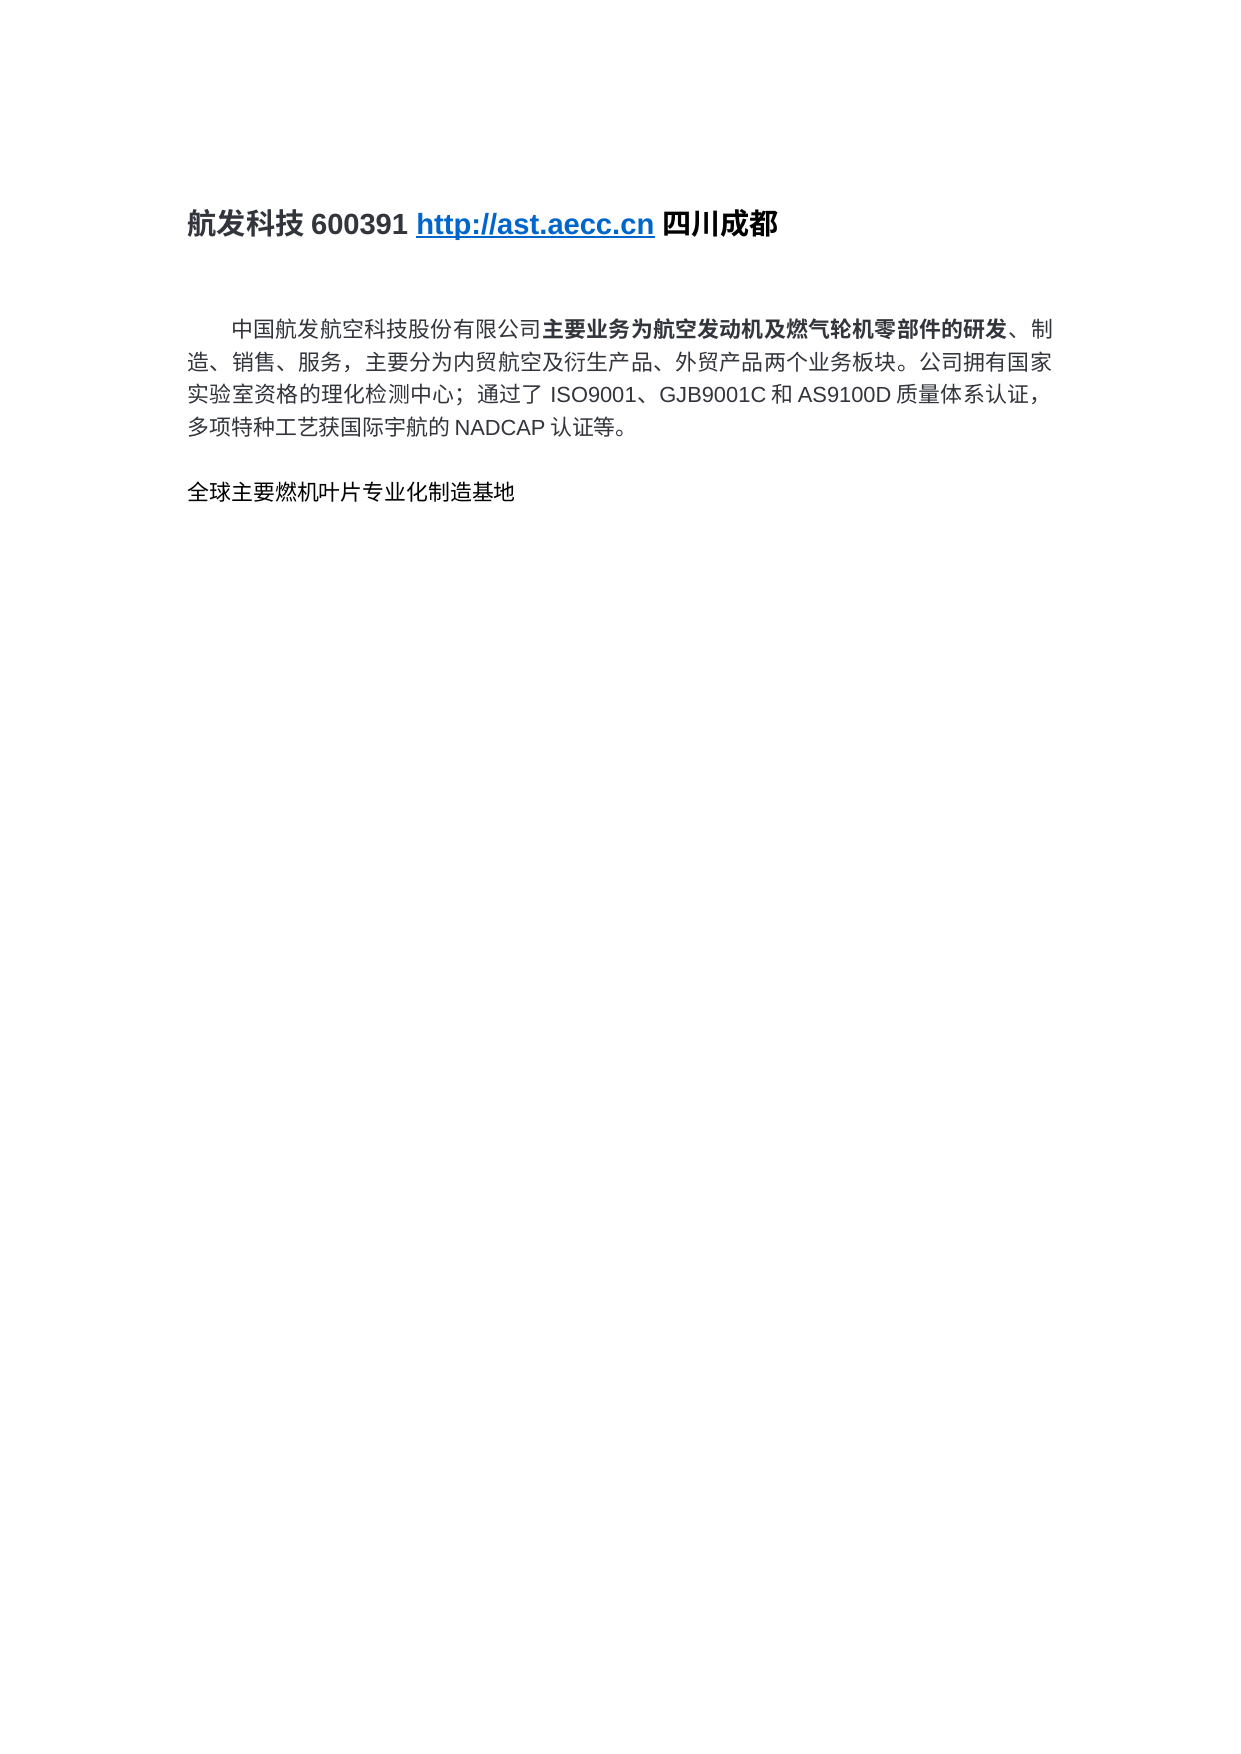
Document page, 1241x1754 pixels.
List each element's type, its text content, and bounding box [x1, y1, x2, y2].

subtitle 航发科技 600391 http://ast.aecc.cn 四川成都 [187, 189, 1053, 254]
text 中国航发航空科技股份有限公司主要业务为航空发动机及燃气轮机零部件的研发、制造、销售、服务，主要分为内贸航空及衍生产品、外贸产品两个业务板块。公司拥有国家实验室资格的理化检测中心；通过了ISO9001、GJB9001C和AS9100D质量体系认证，多项特种工艺获国际宇航的NADCAP认证等。 [187, 312, 1053, 442]
text 全球主要燃机叶片专业化制造基地 [187, 474, 1053, 507]
